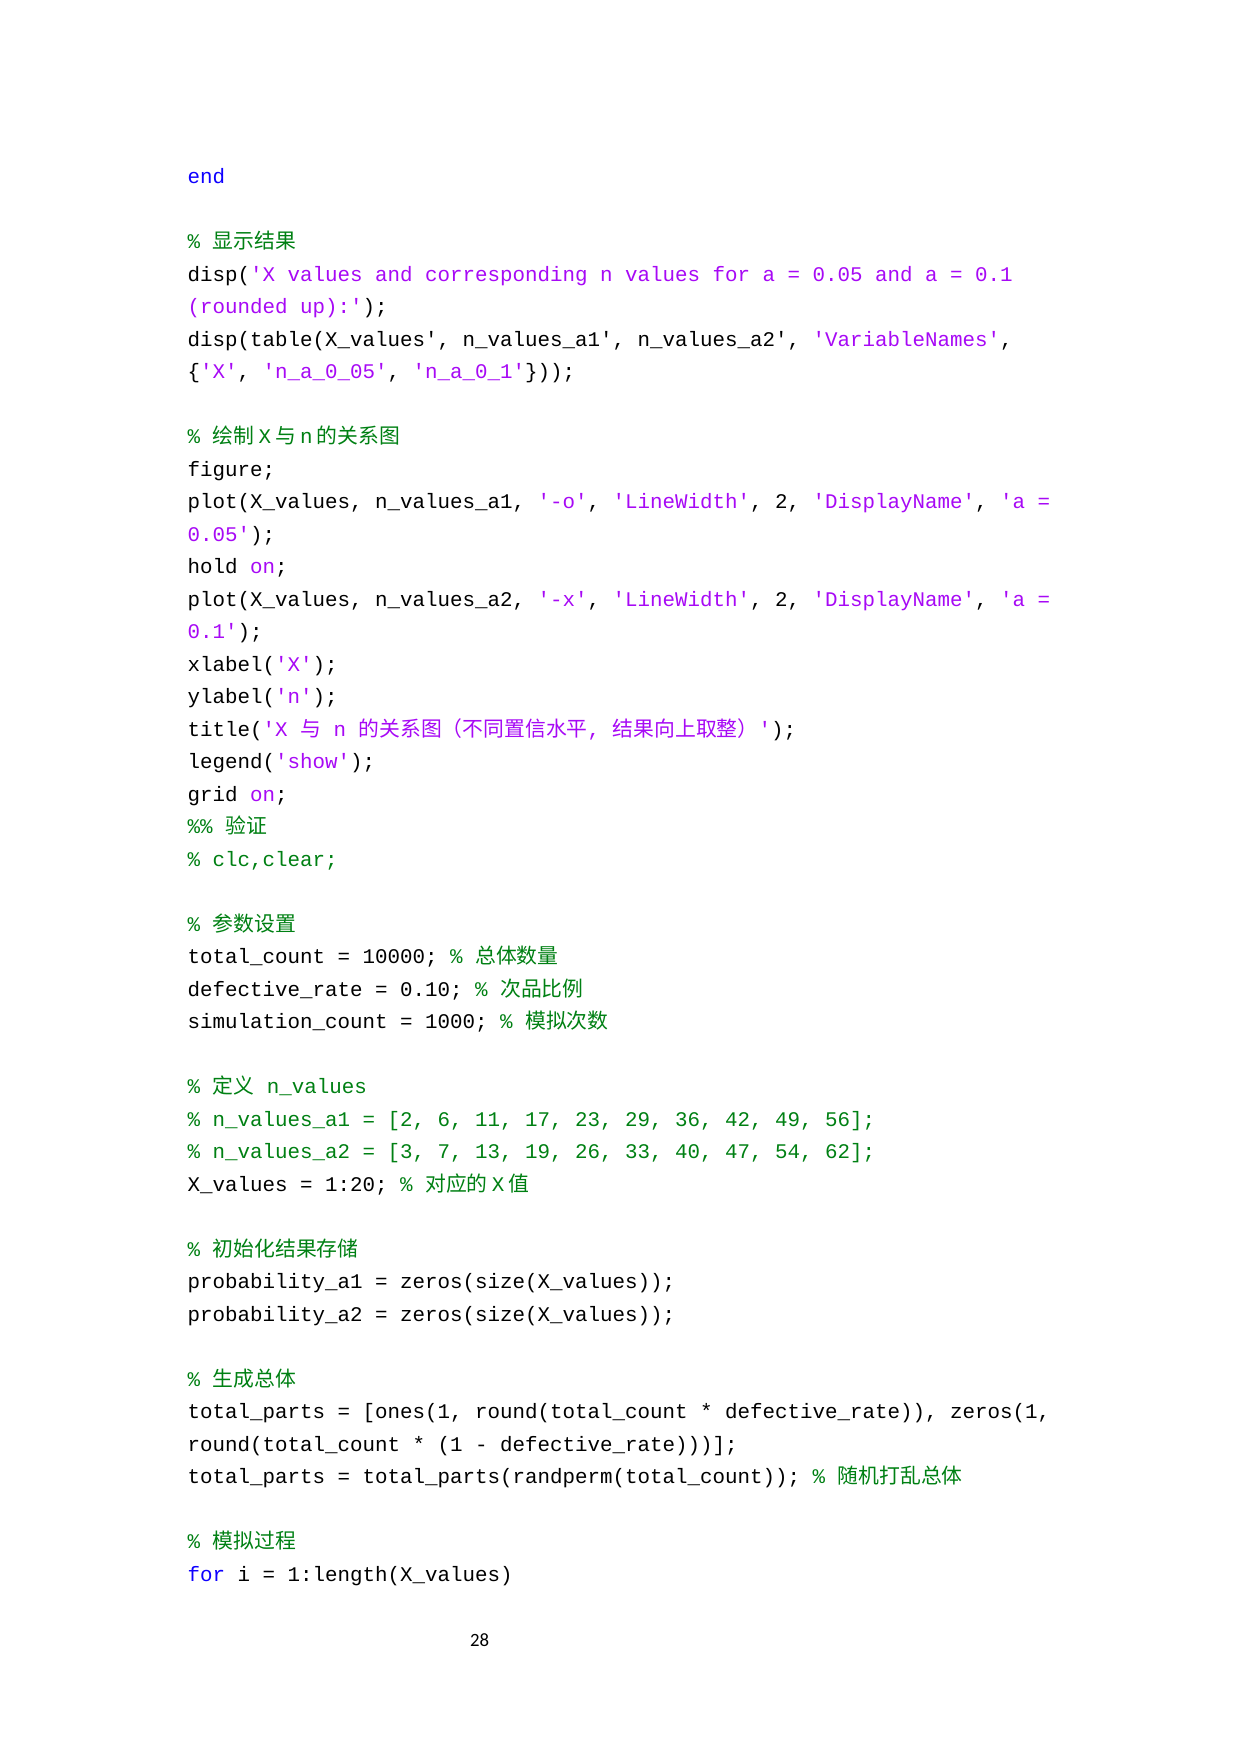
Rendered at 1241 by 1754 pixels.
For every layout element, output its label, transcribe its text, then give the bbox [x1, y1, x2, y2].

text % 模拟过程 [187, 1527, 1053, 1559]
text % 绘制X与n的关系图 [187, 422, 1053, 454]
text simulation_count = 1000; % 模拟次数 [187, 1007, 1053, 1039]
text % 参数设置 [187, 909, 1053, 942]
text ylabel('n'); [187, 682, 1053, 714]
text for i = 1:length(X_values) [187, 1559, 1053, 1592]
text % 初始化结果存储 [187, 1234, 1053, 1267]
text figure; [187, 454, 1053, 487]
text legend('show'); [187, 747, 1053, 779]
text % 生成总体 [187, 1364, 1053, 1397]
text X_values = 1:20; % 对应的X值 [187, 1169, 1053, 1202]
text % n_values_a1 = [2, 6, 11, 17, 23, 29, 36, 42, 49, 56]; [187, 1104, 1053, 1137]
text % n_values_a2 = [3, 7, 13, 19, 26, 33, 40, 47, 54, 62]; [187, 1137, 1053, 1169]
text % 显示结果 [187, 227, 1053, 259]
text disp(table(X_values', n_values_a1', n_values_a2', 'VariableNames', {'X', 'n_a_0_05', 'n_a_0_1'})); [187, 324, 1053, 389]
text % 定义 n_values [187, 1072, 1053, 1104]
text total_parts = total_parts(randperm(total_count)); % 随机打乱总体 [187, 1462, 1053, 1494]
text total_count = 10000; % 总体数量 [187, 942, 1053, 974]
text plot(X_values, n_values_a1, '-o', 'LineWidth', 2, 'DisplayName', 'a = 0.05'); [187, 487, 1053, 552]
text probability_a2 = zeros(size(X_values)); [187, 1299, 1053, 1332]
text disp('X values and corresponding n values for a = 0.05 and a = 0.1 (rounded up):'); [187, 259, 1053, 324]
text %% 验证 [187, 812, 1053, 844]
text hold on; [187, 552, 1053, 584]
text defective_rate = 0.10; % 次品比例 [187, 974, 1053, 1007]
text grid on; [187, 779, 1053, 812]
text probability_a1 = zeros(size(X_values)); [187, 1267, 1053, 1299]
text total_parts = [ones(1, round(total_count * defective_rate)), zeros(1, round(total_count * (1 - defective_rate)))]; [187, 1397, 1053, 1462]
text end [187, 162, 1053, 194]
text plot(X_values, n_values_a2, '-x', 'LineWidth', 2, 'DisplayName', 'a = 0.1'); [187, 584, 1053, 649]
text title('X 与 n 的关系图（不同置信水平, 结果向上取整）'); [187, 714, 1053, 747]
text xlabel('X'); [187, 649, 1053, 682]
text % clc,clear; [187, 844, 1053, 877]
